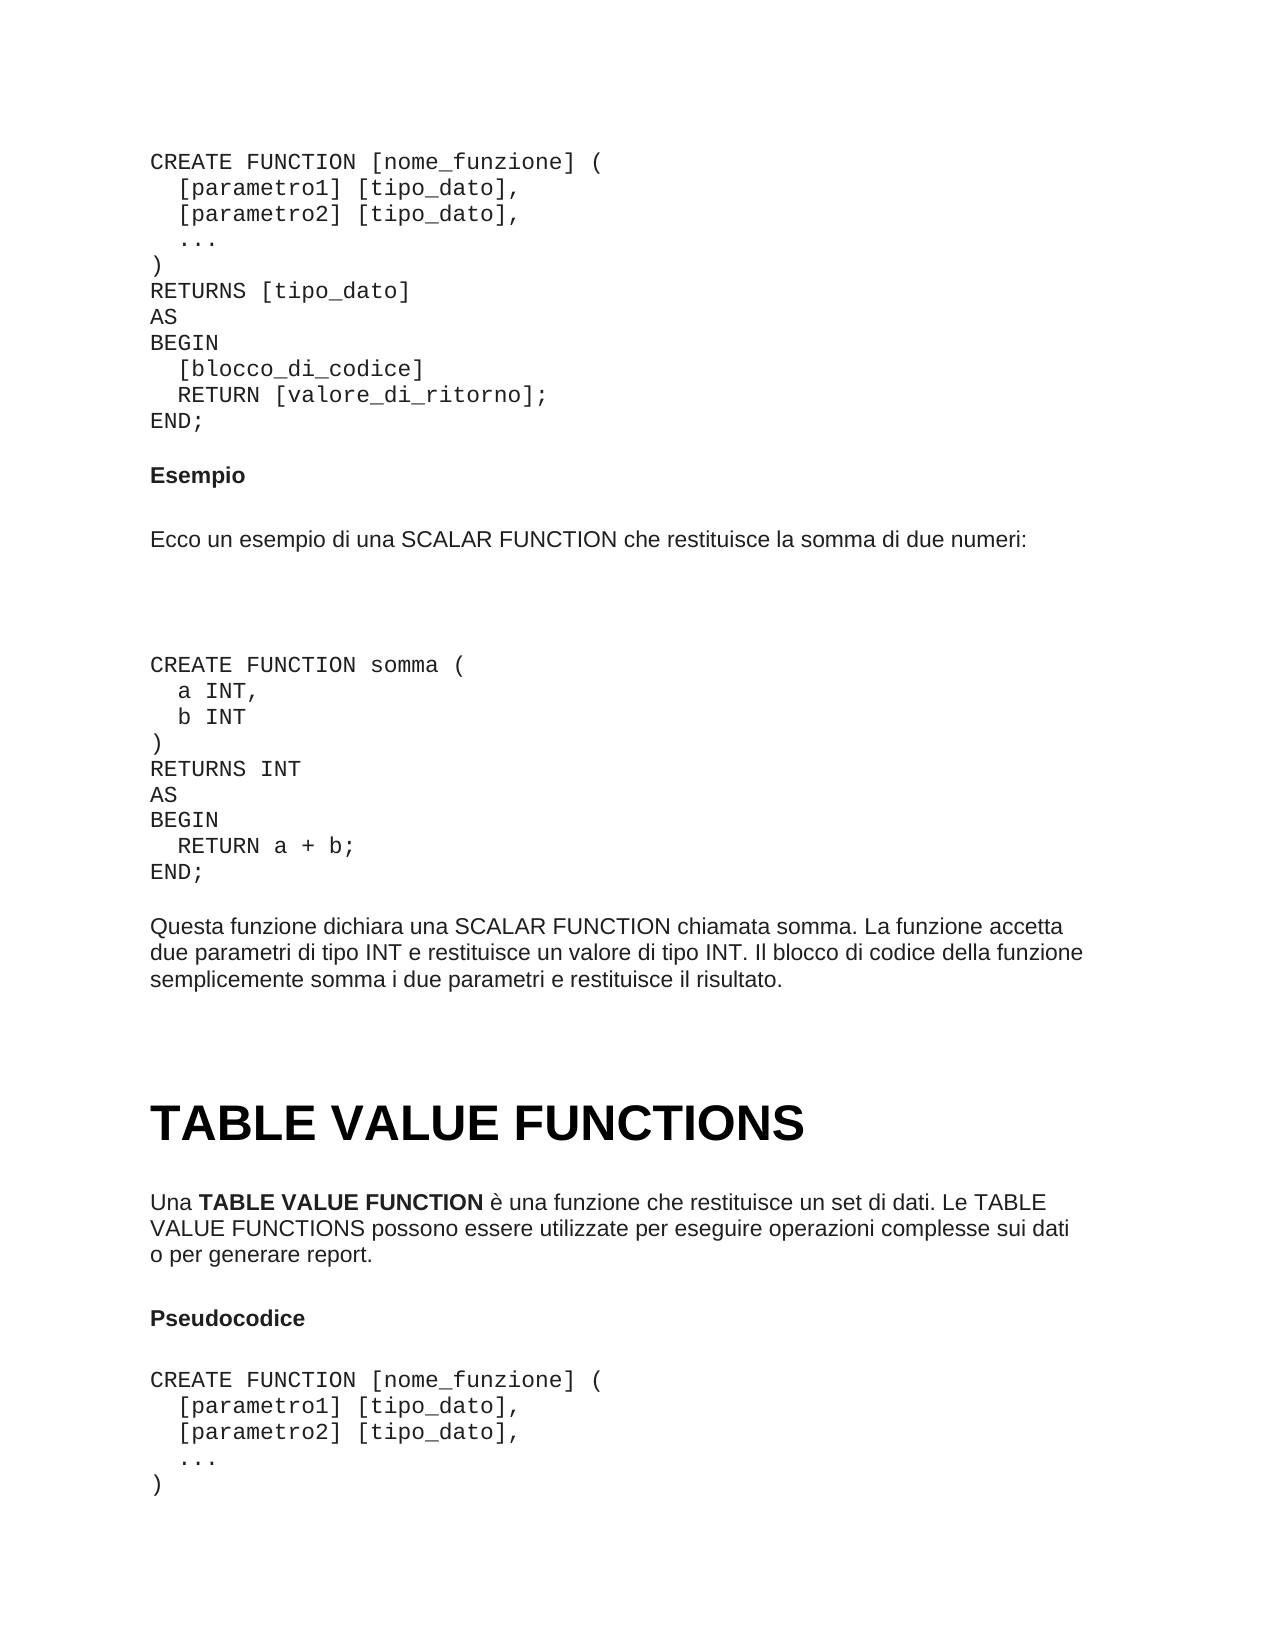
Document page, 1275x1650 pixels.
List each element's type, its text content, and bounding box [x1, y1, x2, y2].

subtitle TABLE VALUE FUNCTIONS [150, 1093, 1087, 1151]
text Ecco un esempio di una SCALAR FUNCTION che restituisce la somma di due numeri: [150, 526, 1087, 552]
text Una TABLE VALUE FUNCTION è una funzione che restituisce un set di dati. Le TABLE VALUE FUNCTIONS possono essere utilizzate per eseguire operazioni complesse sui dati o per generare report. [150, 1188, 1087, 1267]
text Pseudocodice [150, 1305, 1087, 1331]
text CREATE FUNCTION [nome_funzione] ( [parametro1] [tipo_dato], [parametro2] [tipo_dato], ... ) RETURNS [tipo_dato] AS BEGIN [blocco_di_codice] RETURN [valore_di_ritorno]; END; [150, 150, 1087, 462]
text Questa funzione dichiara una SCALAR FUNCTION chiamata somma. La funzione accetta due parametri di tipo INT e restituisce un valore di tipo INT. Il blocco di codice della funzione semplicemente somma i due parametri e restituisce il risultato. [150, 913, 1087, 992]
text CREATE FUNCTION somma ( a INT, b INT ) RETURNS INT AS BEGIN RETURN a + b; END; [150, 653, 1087, 913]
text Esempio [150, 462, 1087, 488]
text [150, 1369, 1087, 1498]
